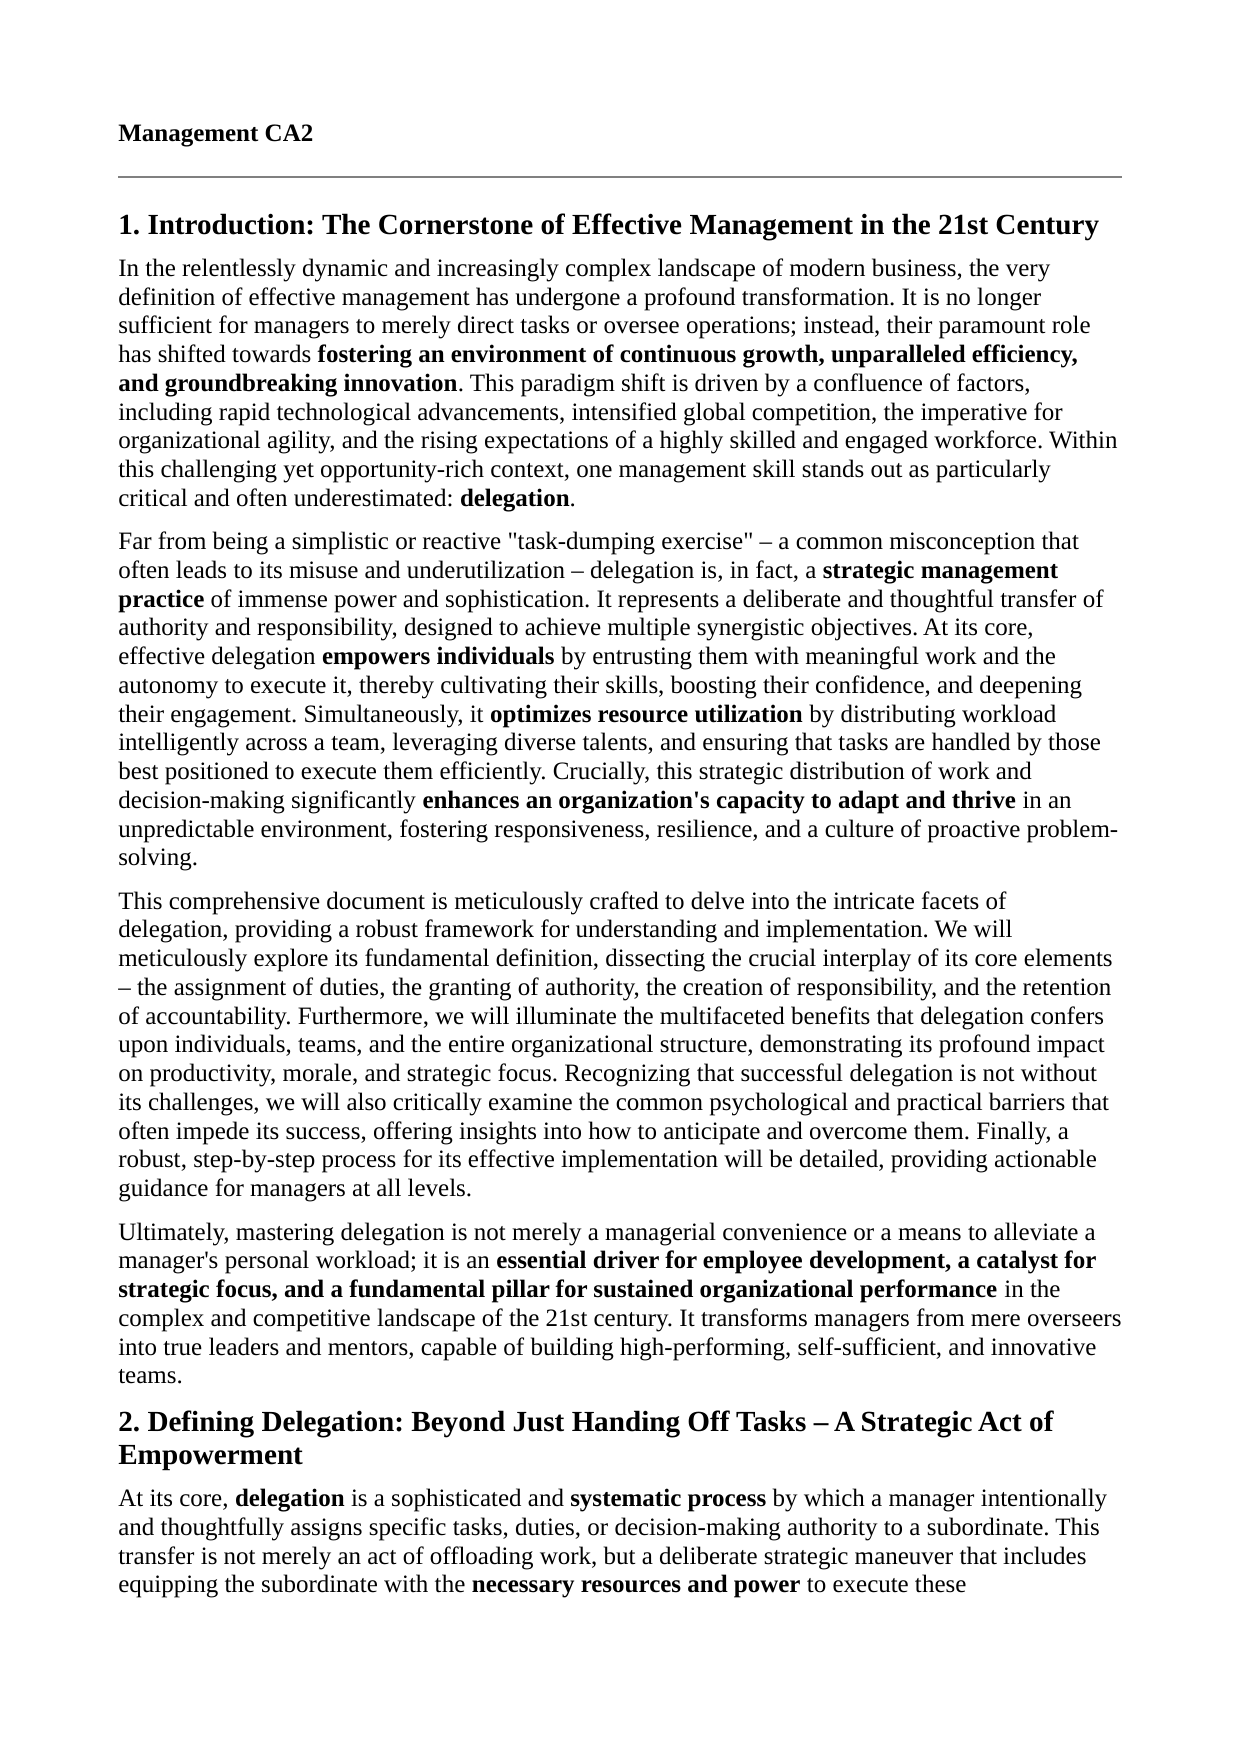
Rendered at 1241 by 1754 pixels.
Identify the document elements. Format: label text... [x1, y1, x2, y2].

text In the relentlessly dynamic and increasingly complex landscape of modern business, the very definition of effective management has undergone a profound transformation. It is no longer sufficient for managers to merely direct tasks or oversee operations; instead, their paramount role has shifted towards fostering an environment of continuous growth, unparalleled efficiency, and groundbreaking innovation. This paradigm shift is driven by a confluence of factors, including rapid technological advancements, intensified global competition, the imperative for organizational agility, and the rising expectations of a highly skilled and engaged workforce. Within this challenging yet opportunity-rich context, one management skill stands out as particularly critical and often underestimated: delegation. [118, 253, 1122, 512]
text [118, 1483, 1122, 1598]
subtitle 1. Introduction: The Cornerstone of Effective Management in the 21st Century [118, 207, 1122, 240]
text This comprehensive document is meticulously crafted to delve into the intricate facets of delegation, providing a robust framework for understanding and implementation. We will meticulously explore its fundamental definition, dissecting the crucial interplay of its core elements – the assignment of duties, the granting of authority, the creation of responsibility, and the retention of accountability. Furthermore, we will illuminate the multifaceted benefits that delegation confers upon individuals, teams, and the entire organizational structure, demonstrating its profound impact on productivity, morale, and strategic focus. Recognizing that successful delegation is not without its challenges, we will also critically examine the common psychological and practical barriers that often impede its success, offering insights into how to anticipate and overcome them. Finally, a robust, step-by-step process for its effective implementation will be detailed, providing actionable guidance for managers at all levels. [118, 886, 1122, 1202]
subtitle 2. Defining Delegation: Beyond Just Handing Off Tasks – A Strategic Act of Empowerment [118, 1404, 1122, 1471]
text Far from being a simplistic or reactive "task-dumping exercise" – a common misconception that often leads to its misuse and underutilization – delegation is, in fact, a strategic management practice of immense power and sophistication. It represents a deliberate and thoughtful transfer of authority and responsibility, designed to achieve multiple synergistic objectives. At its core, effective delegation empowers individuals by entrusting them with meaningful work and the autonomy to execute it, thereby cultivating their skills, boosting their confidence, and deepening their engagement. Simultaneously, it optimizes resource utilization by distributing workload intelligently across a team, leveraging diverse talents, and ensuring that tasks are handled by those best positioned to execute them efficiently. Crucially, this strategic distribution of work and decision-making significantly enhances an organization's capacity to adapt and thrive in an unpredictable environment, fostering responsiveness, resilience, and a culture of proactive problem-solving. [118, 526, 1122, 871]
text Management CA2 [118, 118, 1122, 147]
text Ultimately, mastering delegation is not merely a managerial convenience or a means to alleviate a manager's personal workload; it is an essential driver for employee development, a catalyst for strategic focus, and a fundamental pillar for sustained organizational performance in the complex and competitive landscape of the 21st century. It transforms managers from mere overseers into true leaders and mentors, capable of building high-performing, self-sufficient, and innovative teams. [118, 1217, 1122, 1389]
